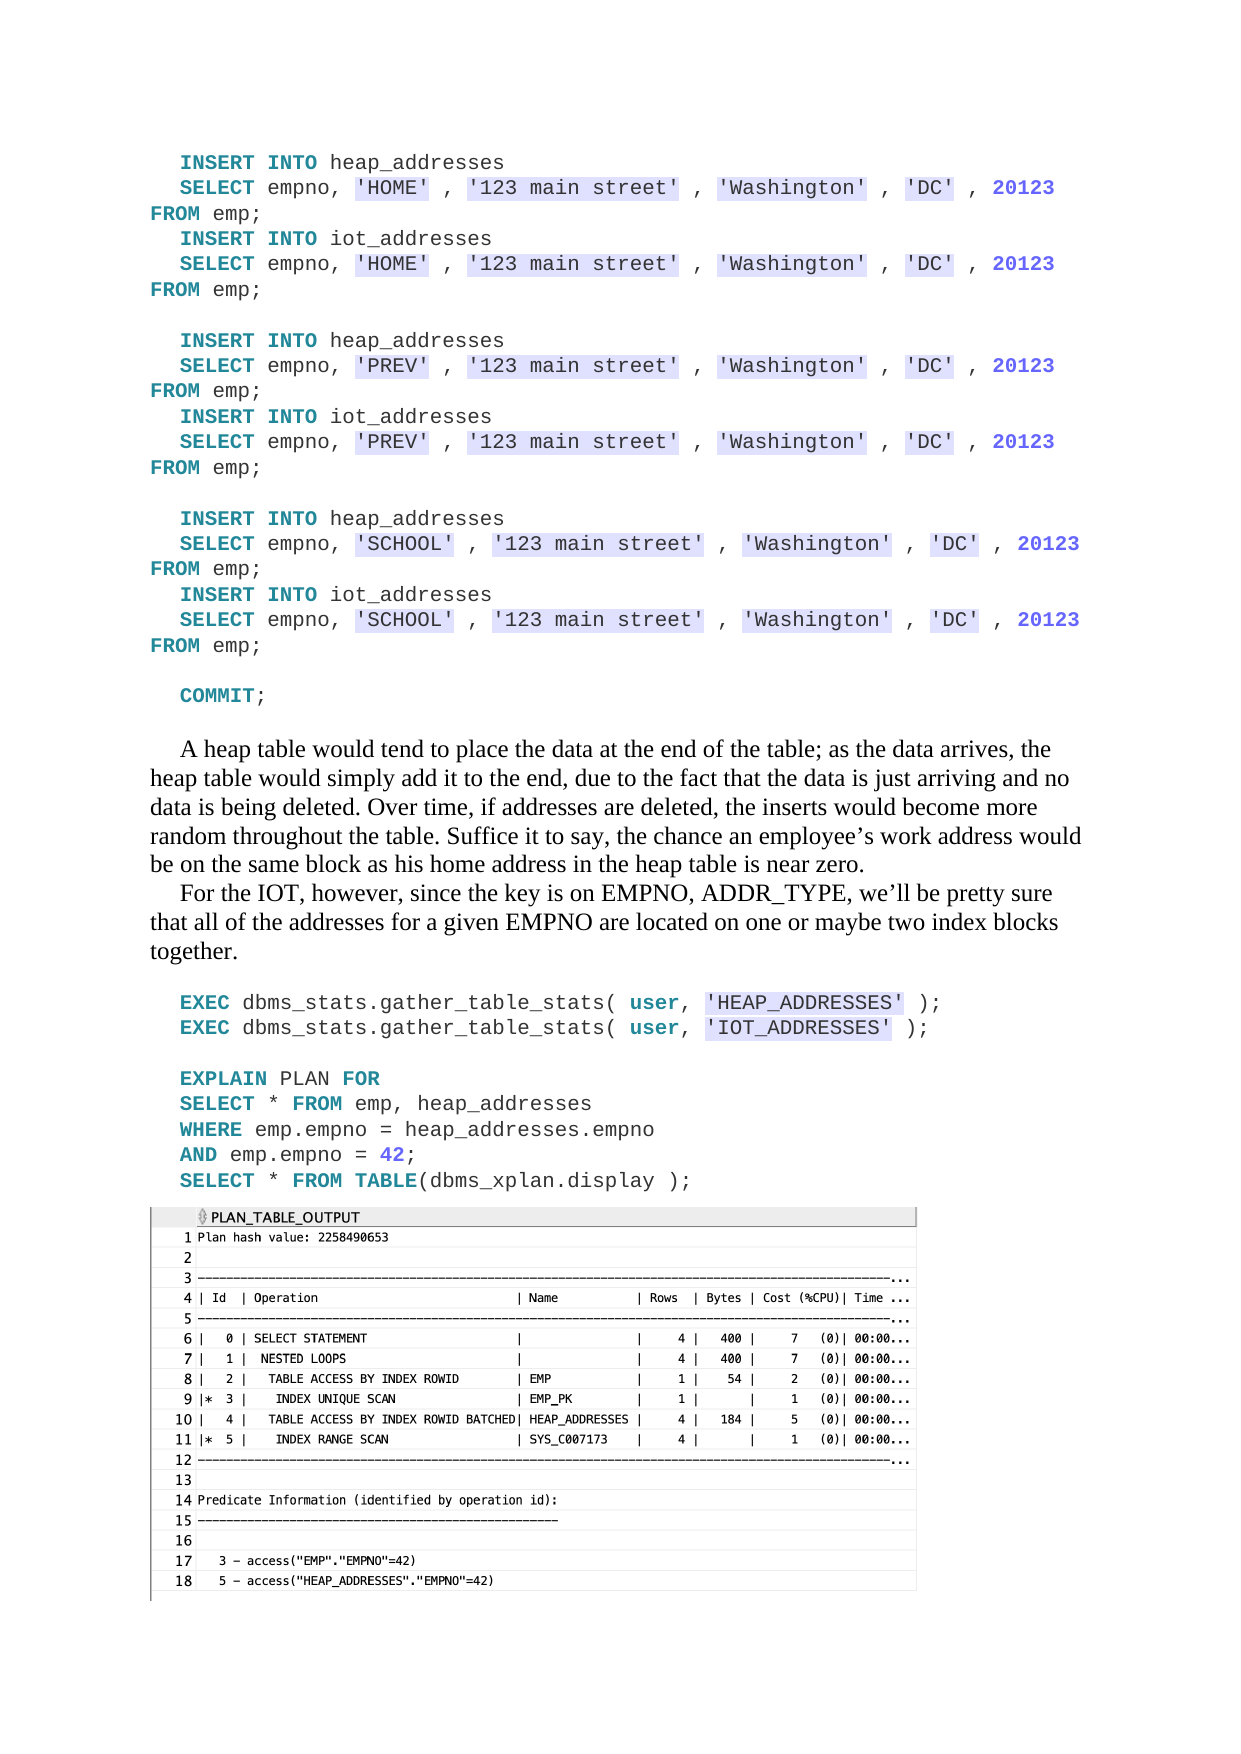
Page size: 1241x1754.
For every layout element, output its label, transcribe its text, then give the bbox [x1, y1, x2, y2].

text SELECT * FROM emp, heap_addresses [150, 1092, 1090, 1117]
text COMMIT; [150, 684, 1090, 709]
text SELECT empno, 'SCHOOL' , '123 main street' , 'Washington' , 'DC' , 20123 FROM emp; [150, 607, 1090, 658]
text SELECT empno, 'HOME' , '123 main street' , 'Washington' , 'DC' , 20123 FROM emp; [150, 252, 1090, 302]
text A heap table would tend to place the data at the end of the table; as the data arrives, the heap table would simply add it to the end, due to the fact that the data is just arriving and no data is being deleted. Over time, if addresses are deleted, the inserts would become more random throughout the table. Suffice it to say, the chance an employee’s work address would be on the same block as his home address in the heap table is near zero. [150, 734, 1090, 878]
text AND emp.empno = 42; [150, 1142, 1090, 1168]
text EXEC dbms_stats.gather_table_stats( user, 'HEAP_ADDRESSES' ); [150, 990, 1090, 1015]
text SELECT empno, 'HOME' , '123 main street' , 'Washington' , 'DC' , 20123 FROM emp; [150, 175, 1090, 226]
text EXPLAIN PLAN FOR [150, 1066, 1090, 1092]
text INSERT INTO heap_addresses [150, 506, 1090, 531]
text INSERT INTO iot_addresses [150, 226, 1090, 252]
text WHERE emp.empno = heap_addresses.empno [150, 1117, 1090, 1142]
text SELECT empno, 'PREV' , '123 main street' , 'Washington' , 'DC' , 20123 FROM emp; [150, 353, 1090, 404]
text SELECT empno, 'PREV' , '123 main street' , 'Washington' , 'DC' , 20123 FROM emp; [150, 429, 1090, 480]
picture [150, 1207, 918, 1601]
text SELECT empno, 'SCHOOL' , '123 main street' , 'Washington' , 'DC' , 20123 FROM emp; [150, 531, 1090, 582]
text INSERT INTO heap_addresses [150, 150, 1090, 175]
text EXEC dbms_stats.gather_table_stats( user, 'IOT_ADDRESSES' ); [150, 1015, 1090, 1041]
text INSERT INTO heap_addresses [150, 328, 1090, 353]
text For the IOT, however, since the key is on EMPNO, ADDR_TYPE, we’ll be pretty sure that all of the addresses for a given EMPNO are located on one or maybe two index blocks together. [150, 878, 1090, 964]
text SELECT * FROM TABLE(dbms_xplan.display ); [150, 1168, 1090, 1193]
text INSERT INTO iot_addresses [150, 404, 1090, 429]
text INSERT INTO iot_addresses [150, 582, 1090, 607]
